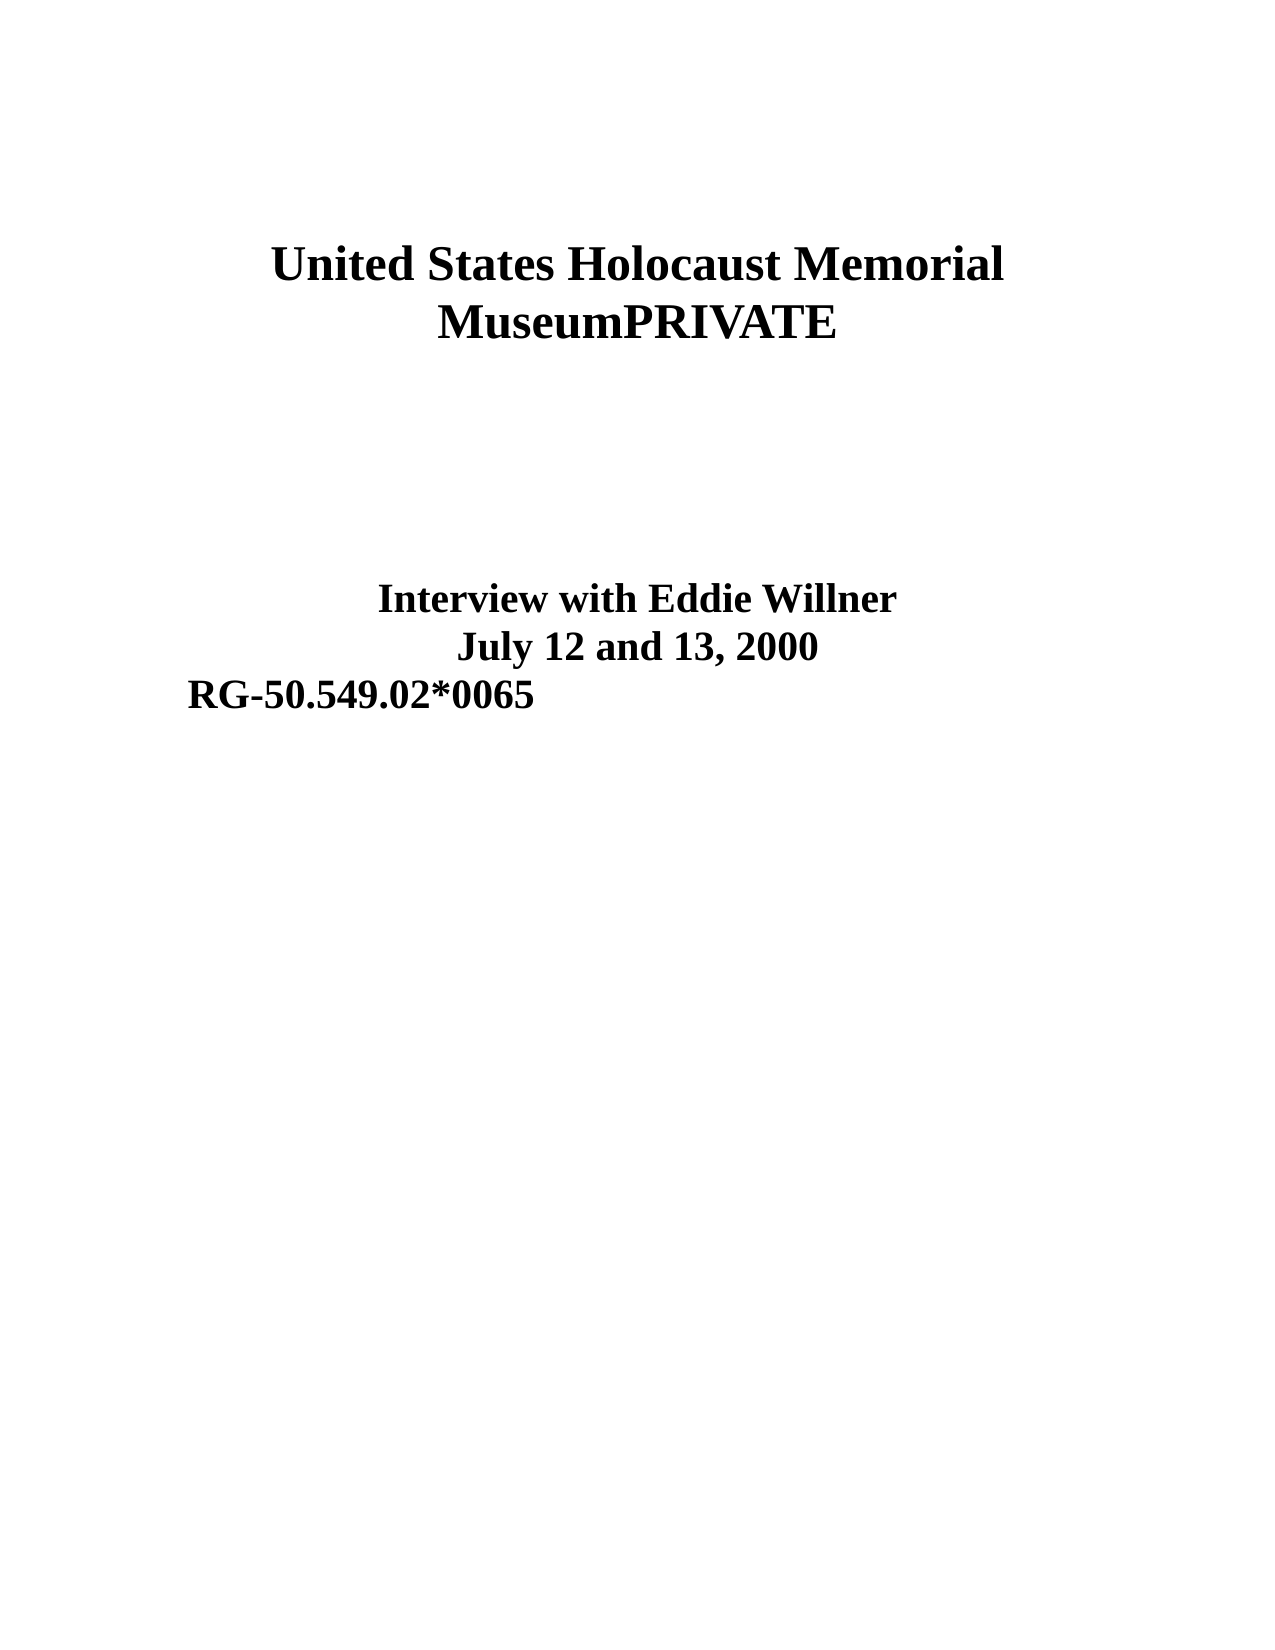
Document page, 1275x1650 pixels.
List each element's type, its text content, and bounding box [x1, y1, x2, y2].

text RG-50.549.02*0065 PREFACE [187, 677, 1087, 725]
text July 12 and 13, 2000 [187, 629, 1087, 677]
text United States Holocaust Memorial MuseumPRIVATE [187, 236, 1087, 351]
text Interview with Eddie Willner [187, 581, 1087, 629]
